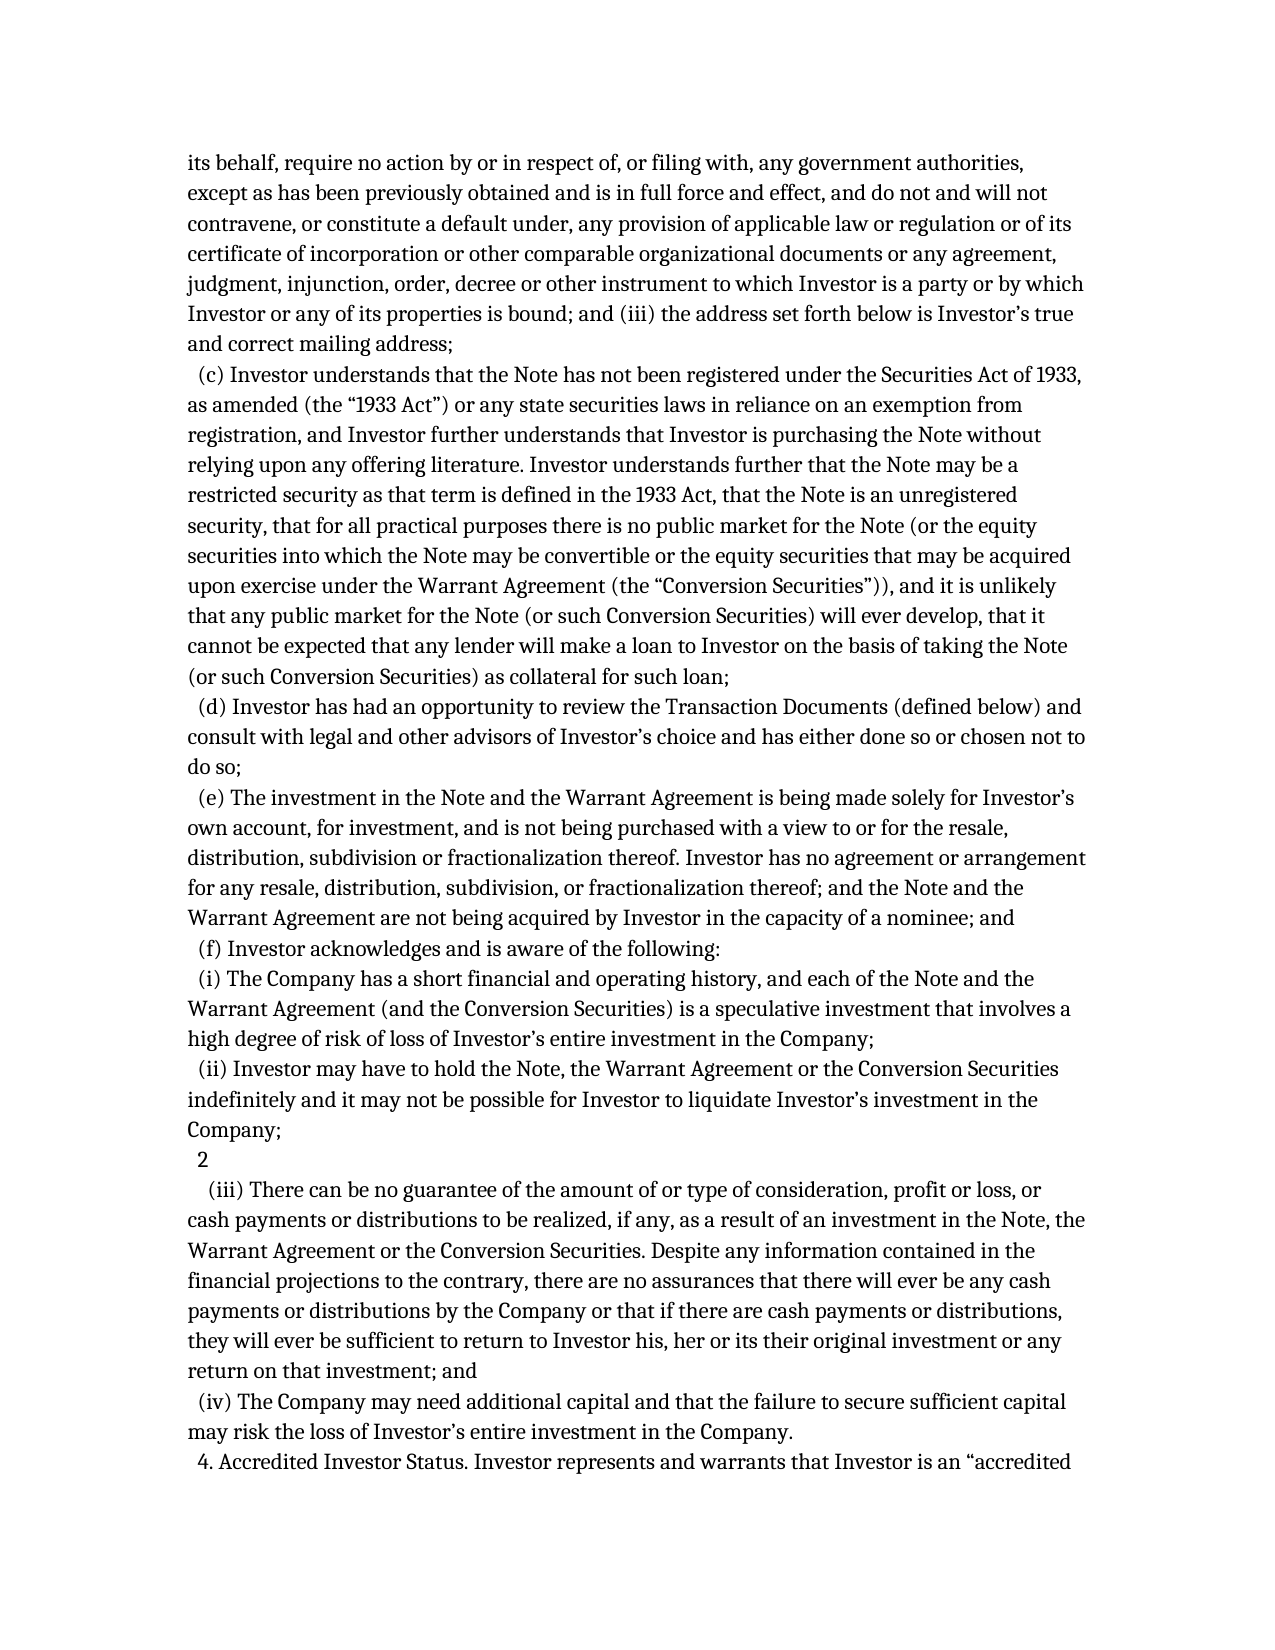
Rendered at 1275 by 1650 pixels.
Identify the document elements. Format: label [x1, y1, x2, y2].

text [187, 150, 1087, 1475]
